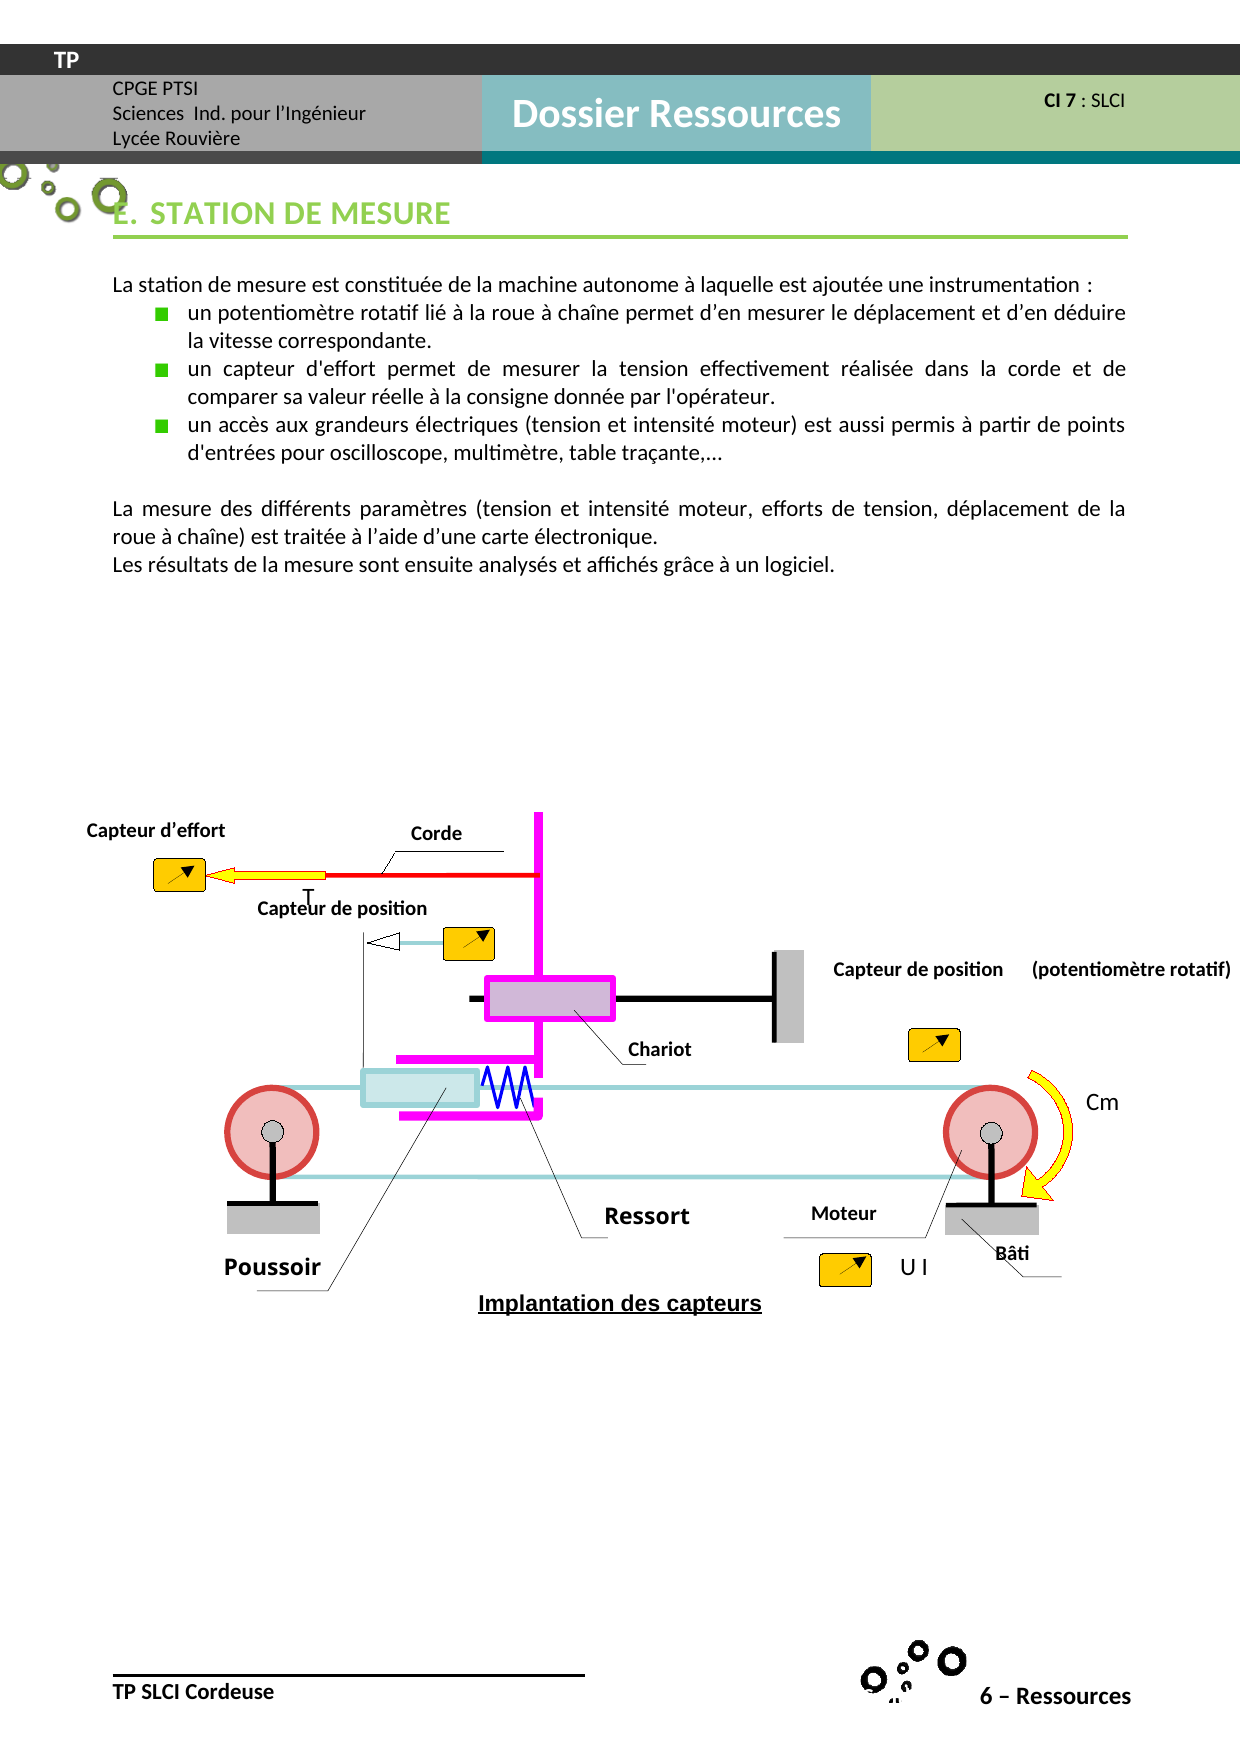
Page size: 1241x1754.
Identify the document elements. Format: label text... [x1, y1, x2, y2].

picture [151, 359, 168, 377]
picture [151, 303, 168, 321]
text La mesure des différents paramètres (tension et intensité moteur, efforts de tension, déplacement de la roue à chaîne) est traitée à l’aide d’une carte électronique. [112, 494, 1128, 550]
list un potentiomètre rotatif lié à la roue à chaîne permet d’en mesurer le déplacement et d’en déduire la vitesse correspondante. [150, 298, 1128, 354]
picture [151, 415, 168, 433]
text Les résultats de la mesure sont ensuite analysés et affichés grâce à un logiciel. [112, 550, 1128, 578]
list un accès aux grandeurs électriques (tension et intensité moteur) est aussi permis à partir de points d'entrées pour oscilloscope, multimètre, table traçante,... [150, 410, 1128, 466]
text Implantation des capteurs [112, 1289, 1128, 1316]
subtitle STATION DE MESURE [112, 192, 1128, 239]
picture [0, 164, 128, 224]
picture [860, 1640, 967, 1703]
text La station de mesure est constituée de la machine autonome à laquelle est ajoutée une instrumentation : [112, 270, 1128, 298]
list un capteur d'effort permet de mesurer la tension effectivement réalisée dans la corde et de comparer sa valeur réelle à la consigne donnée par l'opérateur. [150, 354, 1128, 410]
